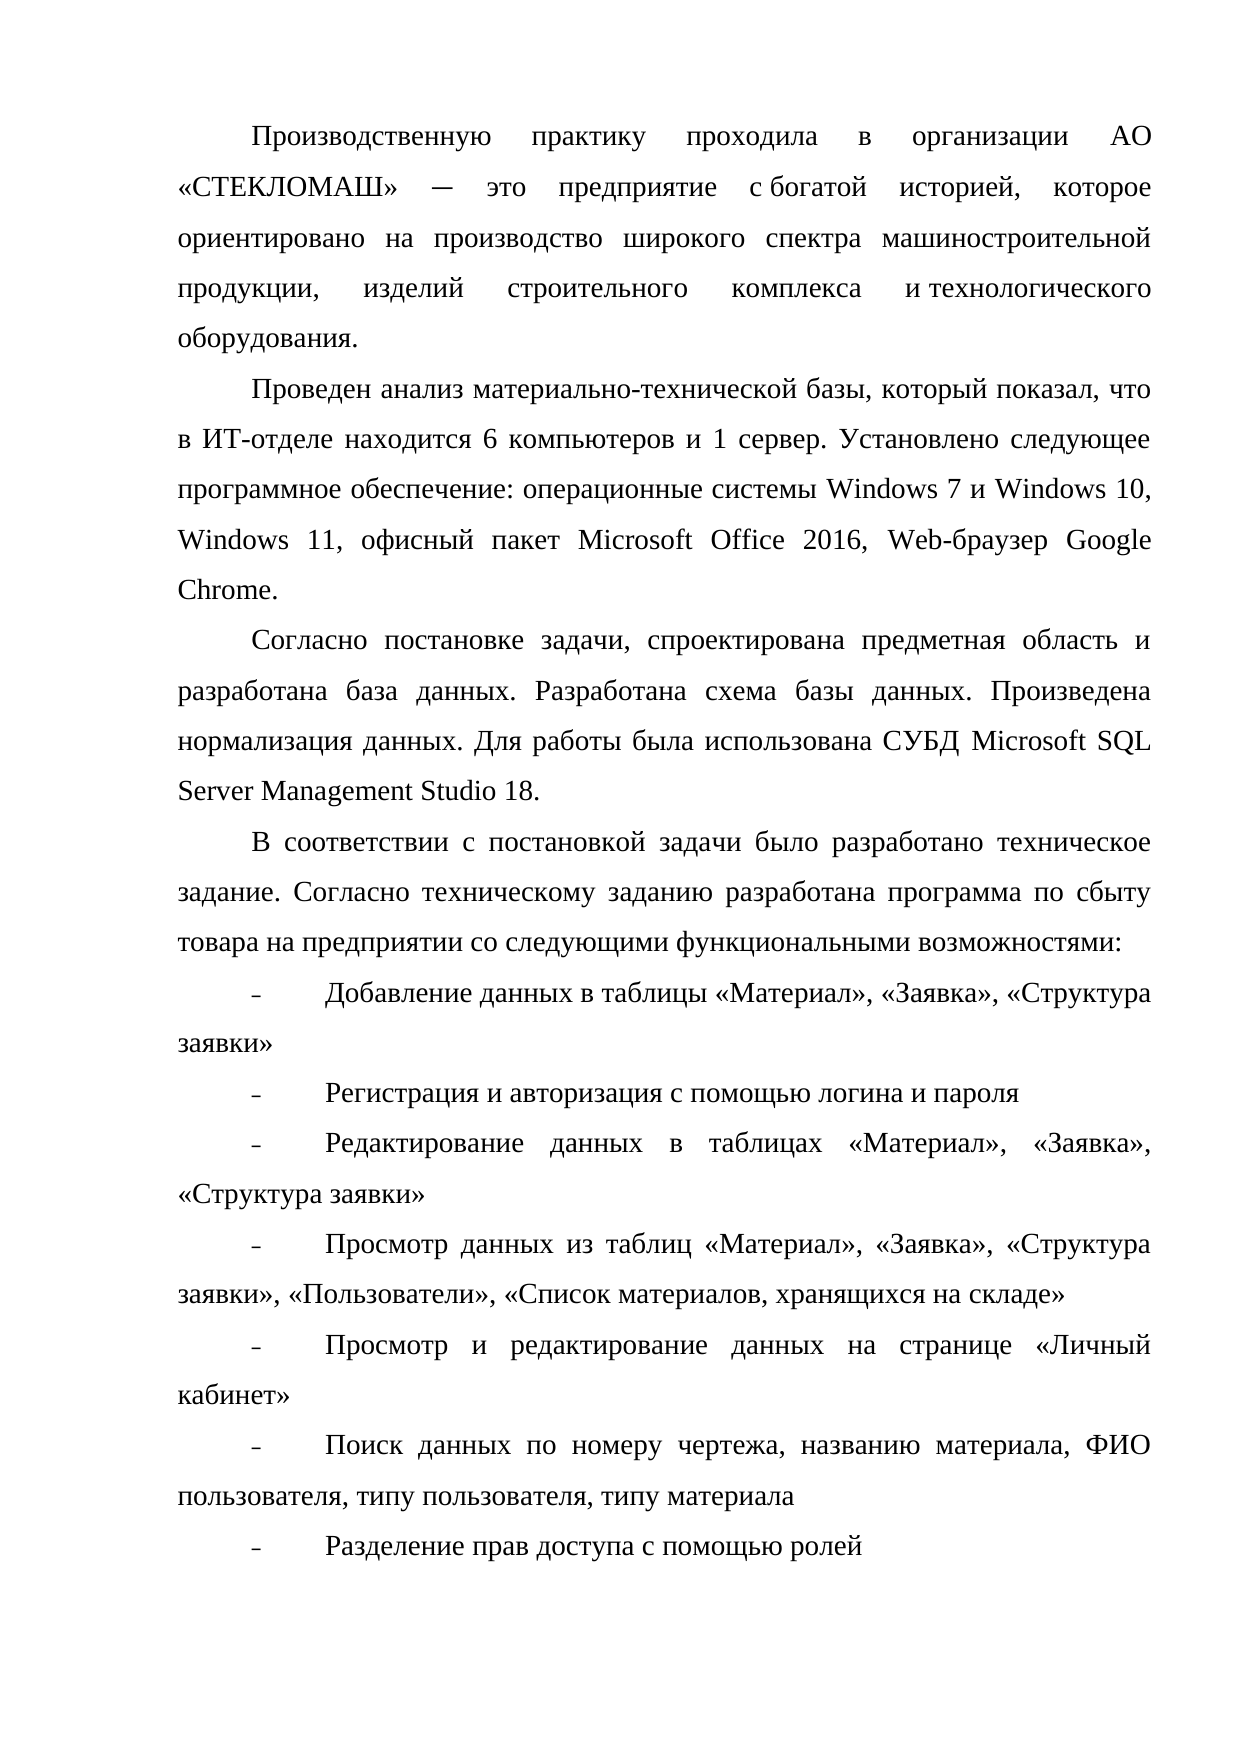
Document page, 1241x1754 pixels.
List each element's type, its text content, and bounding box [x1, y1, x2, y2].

list Редактирование данных в таблицах «Материал», «Заявка», «Структура заявки» [177, 1126, 1152, 1209]
list Регистрация и авторизация с помощью логина и пароля [177, 1075, 1152, 1109]
text В соответствии с постановкой задачи было разработано техническое задание. Согласно техническому заданию разработана программа по сбыту товара на предприятии со следующими функциональными возможностями: [177, 824, 1152, 958]
text Проведен анализ материально-технической базы, который показал, что в ИТ-отделе находится 6 компьютеров и 1 сервер. Установлено следующее программное обеспечение: операционные системы Windows 7 и Windows 10, Windows 11, офисный пакет Microsoft Office 2016, Web-браузер Google Chrome. [177, 371, 1152, 606]
list Просмотр и редактирование данных на странице «Личный кабинет» [177, 1327, 1152, 1411]
list Поиск данных по номеру чертежа, названию материала, ФИО пользователя, типу пользователя, типу материала [177, 1427, 1152, 1511]
text Производственную практику проходила в организации АО «СТЕКЛОМАШ» — это предприятие с богатой историей, которое ориентировано на производство широкого спектра машиностроительной продукции, изделий строительного комплекса и технологического оборудования. [177, 118, 1152, 354]
list Просмотр данных из таблиц «Материал», «Заявка», «Структура заявки», «Пользователи», «Список материалов, хранящихся на складе» [177, 1226, 1152, 1310]
list Добавление данных в таблицы «Материал», «Заявка», «Структура заявки» [177, 975, 1152, 1058]
text Согласно постановке задачи, спроектирована предметная область и разработана база данных. Разработана схема базы данных. Произведена нормализация данных. Для работы была использована СУБД Microsoft SQL Server Management Studio 18. [177, 622, 1152, 807]
list Разделение прав доступа с помощью ролей [177, 1528, 1152, 1562]
